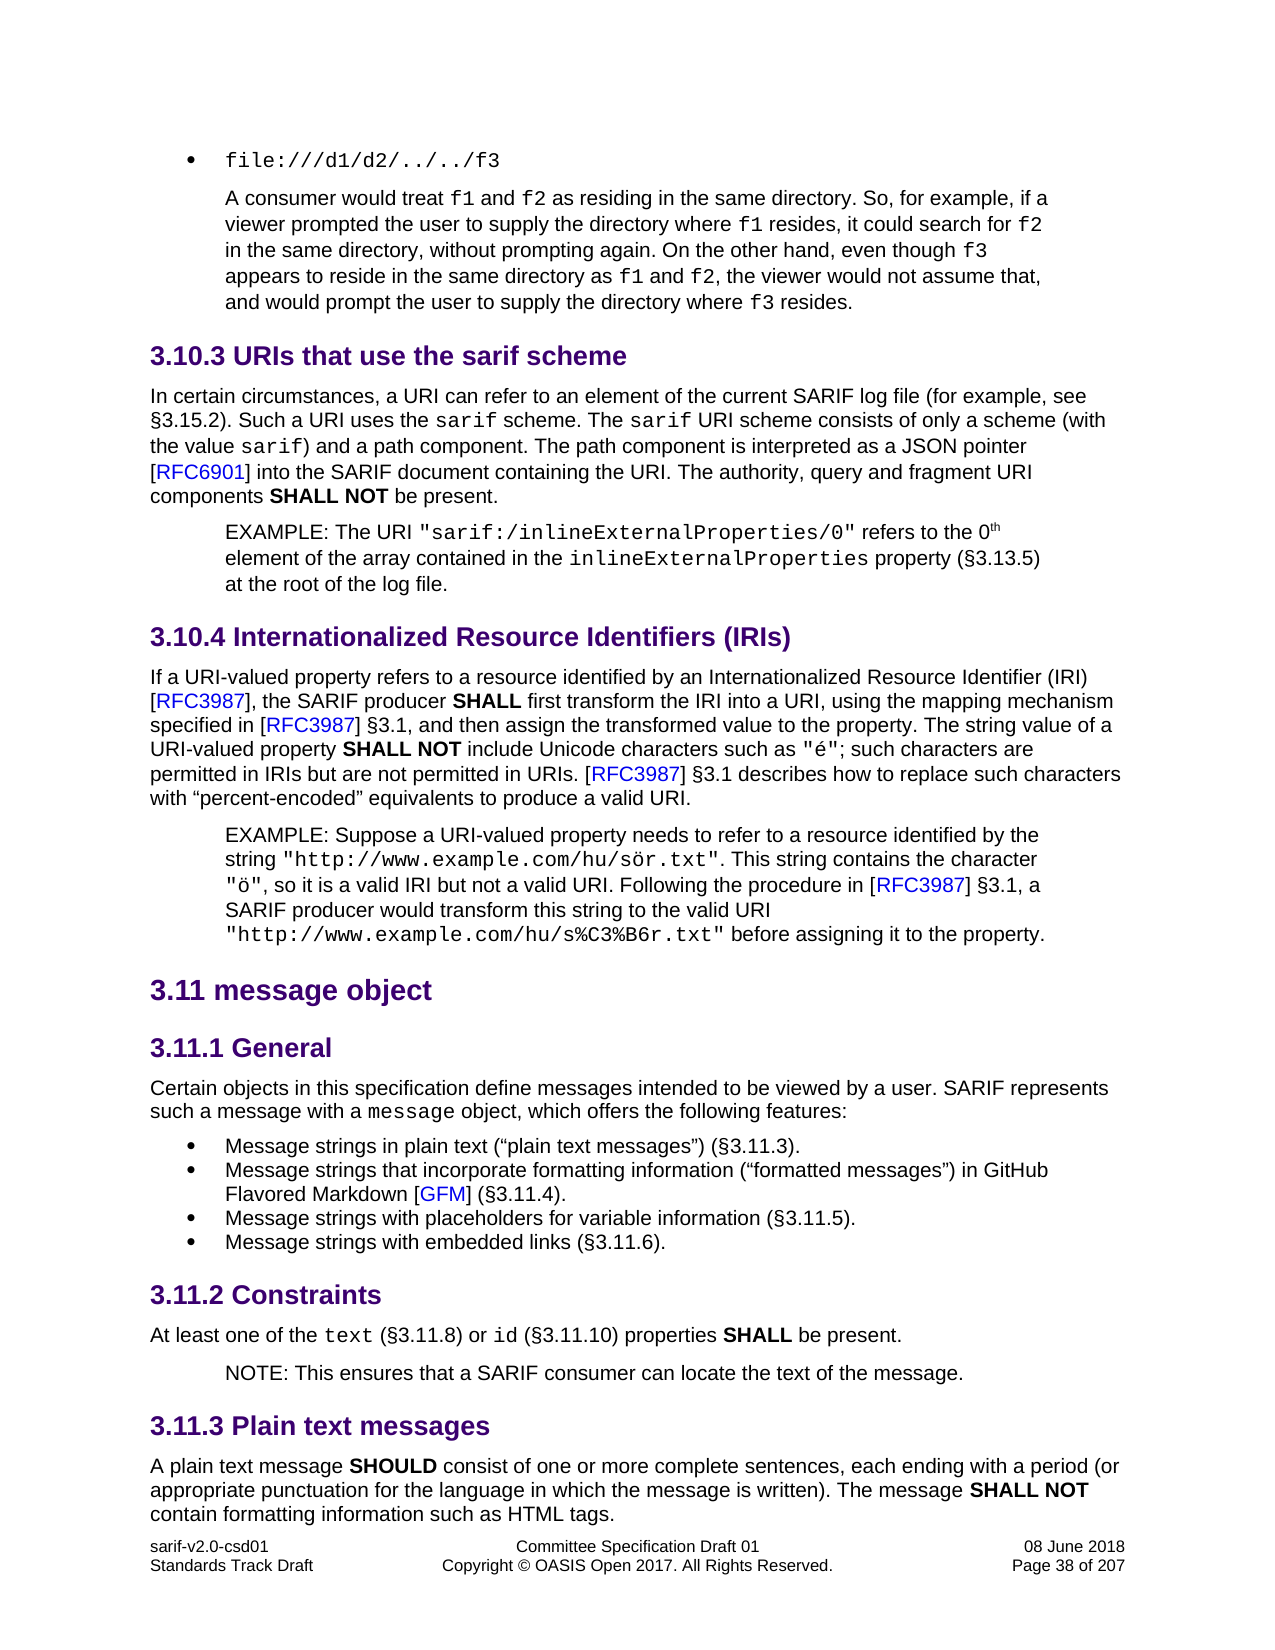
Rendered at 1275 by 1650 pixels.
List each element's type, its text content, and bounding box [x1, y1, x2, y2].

subtitle URIs that use the sarif scheme [150, 340, 1125, 372]
text Certain objects in this specification define messages intended to be viewed by a user. SARIF represents such a message with a message object, which offers the following features: [150, 1075, 1125, 1125]
text If a URI-valued property refers to a resource identified by an Internationalized Resource Identifier (IRI) [RFC3987], the SARIF producer SHALL first transform the IRI into a URI, using the mapping mechanism specified in [RFC3987] §3.1, and then assign the transformed value to the property. The string value of a URI-valued property SHALL NOT include Unicode characters such as "é"; such characters are permitted in IRIs but are not permitted in URIs. [RFC3987] §3.1 describes how to replace such characters with “percent-encoded” equivalents to produce a valid URI. [150, 664, 1125, 810]
subtitle General [150, 1032, 1125, 1063]
subtitle Plain text messages [150, 1410, 1125, 1441]
subtitle Internationalized Resource Identifiers (IRIs) [150, 621, 1125, 652]
list file:///d1/d2/../../f3 [187, 150, 1050, 174]
list Message strings that incorporate formatting information (“formatted messages”) in GitHub Flavored Markdown [GFM] (§3.11.4). [187, 1157, 1125, 1206]
text At least one of the text (§3.11.8) or id (§3.11.10) properties SHALL be present. [150, 1322, 1125, 1348]
list Message strings with embedded links (§3.11.6). [187, 1229, 1125, 1254]
list Message strings with placeholders for variable information (§3.11.5). [187, 1206, 1125, 1229]
subtitle message object [150, 973, 1125, 1007]
list Message strings in plain text (“plain text messages”) (§3.11.3). [187, 1133, 1125, 1157]
text NOTE: This ensures that a SARIF consumer can locate the text of the message. [225, 1361, 1050, 1385]
subtitle Constraints [150, 1279, 1125, 1310]
text EXAMPLE: Suppose a URI-valued property needs to refer to a resource identified by the string "http://www.example.com/hu/sör.txt". This string contains the character "ö", so it is a valid IRI but not a valid URI. Following the procedure in [RFC3987] §3.1, a SARIF producer would transform this string to the valid URI "http://www.example.com/hu/s%C3%B6r.txt" before assigning it to the property. [225, 823, 1050, 948]
text A consumer would treat f1 and f2 as residing in the same directory. So, for example, if a viewer prompted the user to supply the directory where f1 resides, it could search for f2 in the same directory, without prompting again. On the other hand, even though f3 appears to reside in the same directory as f1 and f2, the viewer would not assume that, and would prompt the user to supply the directory where f3 resides. [225, 186, 1050, 315]
text EXAMPLE: The URI "sarif:/inlineExternalProperties/0" refers to the 0th element of the array contained in the inlineExternalProperties property (§3.13.5) at the root of the log file. [225, 520, 1050, 596]
text In certain circumstances, a URI can refer to an element of the current SARIF log file (for example, see §3.15.2). Such a URI uses the sarif scheme. The sarif URI scheme consists of only a scheme (with the value sarif) and a path component. The path component is interpreted as a JSON pointer [RFC6901] into the SARIF document containing the URI. The authority, query and fragment URI components SHALL NOT be present. [150, 384, 1125, 508]
